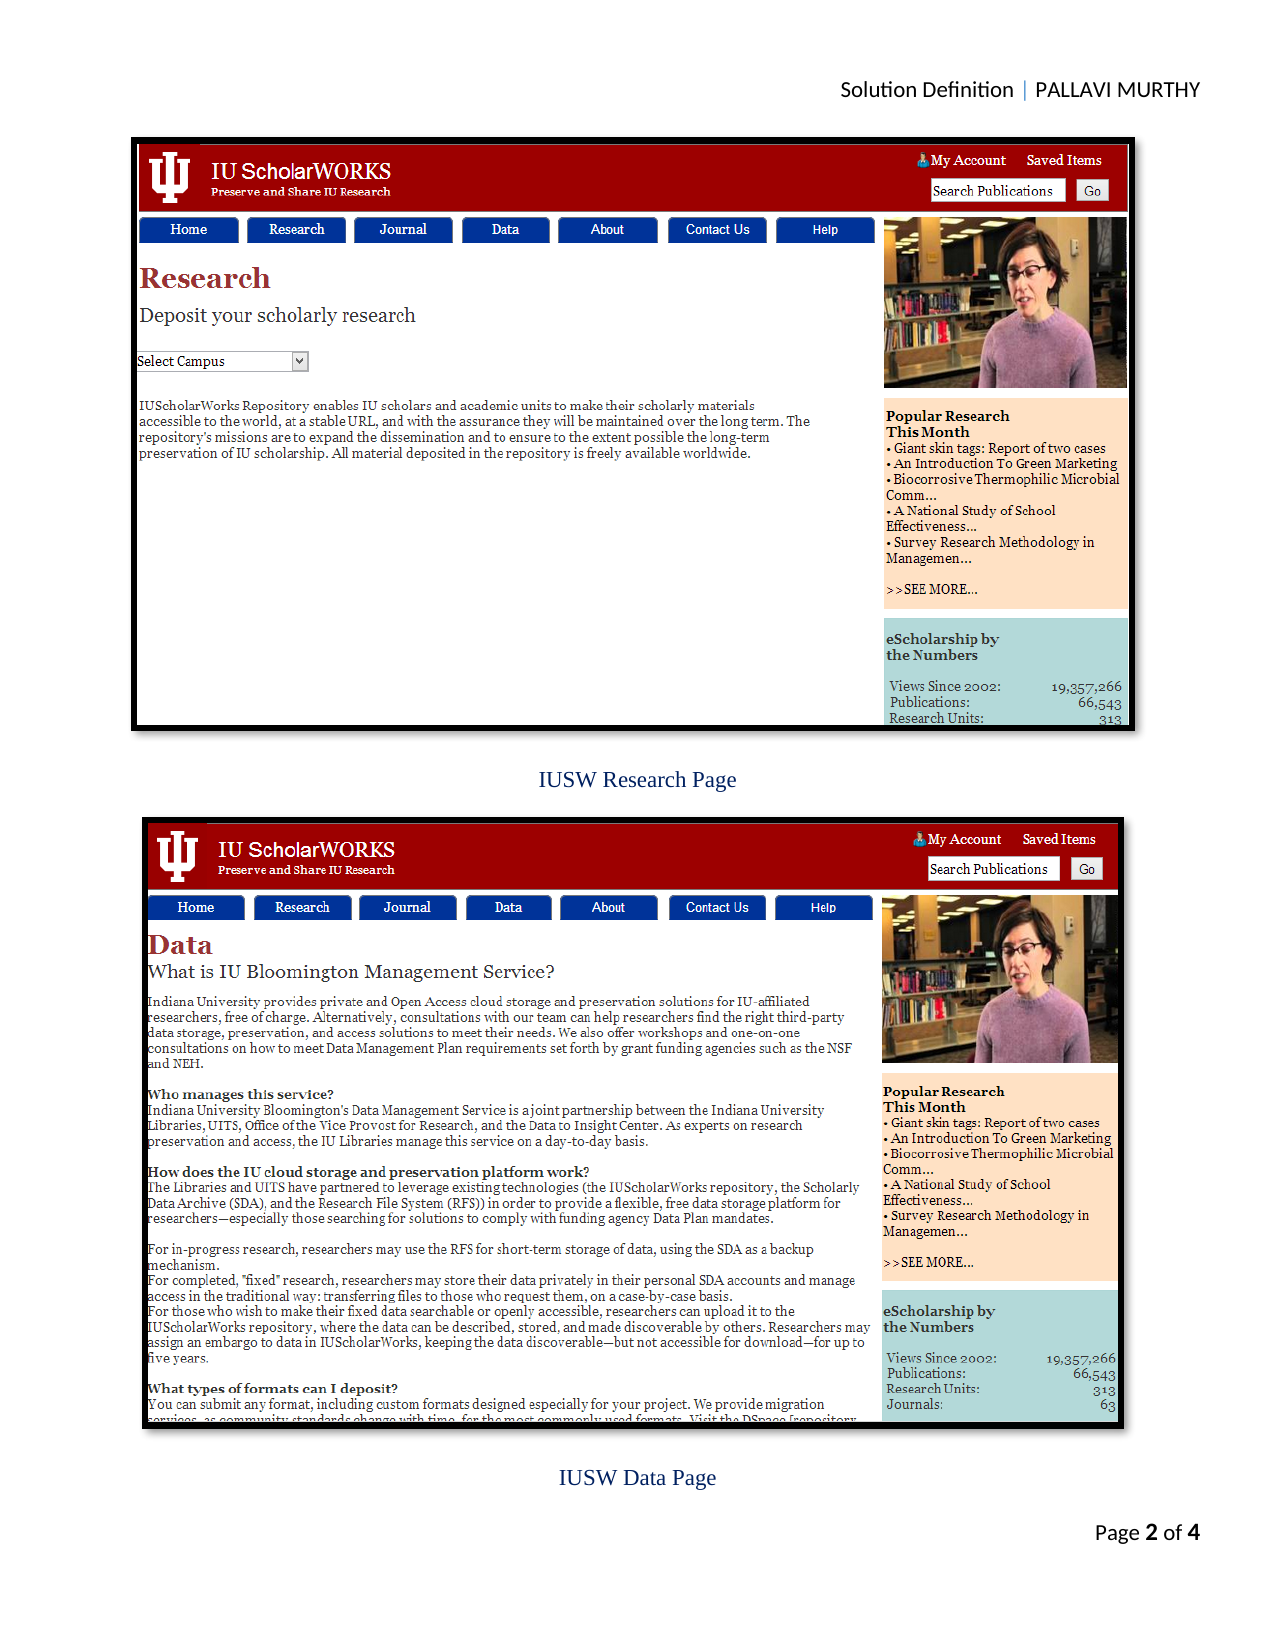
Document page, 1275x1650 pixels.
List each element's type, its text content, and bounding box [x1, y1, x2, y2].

text IUSW Data Page [75, 1464, 1200, 1491]
picture [137, 144, 1129, 725]
picture [148, 823, 1118, 1422]
text IUSW Research Page [75, 766, 1200, 792]
